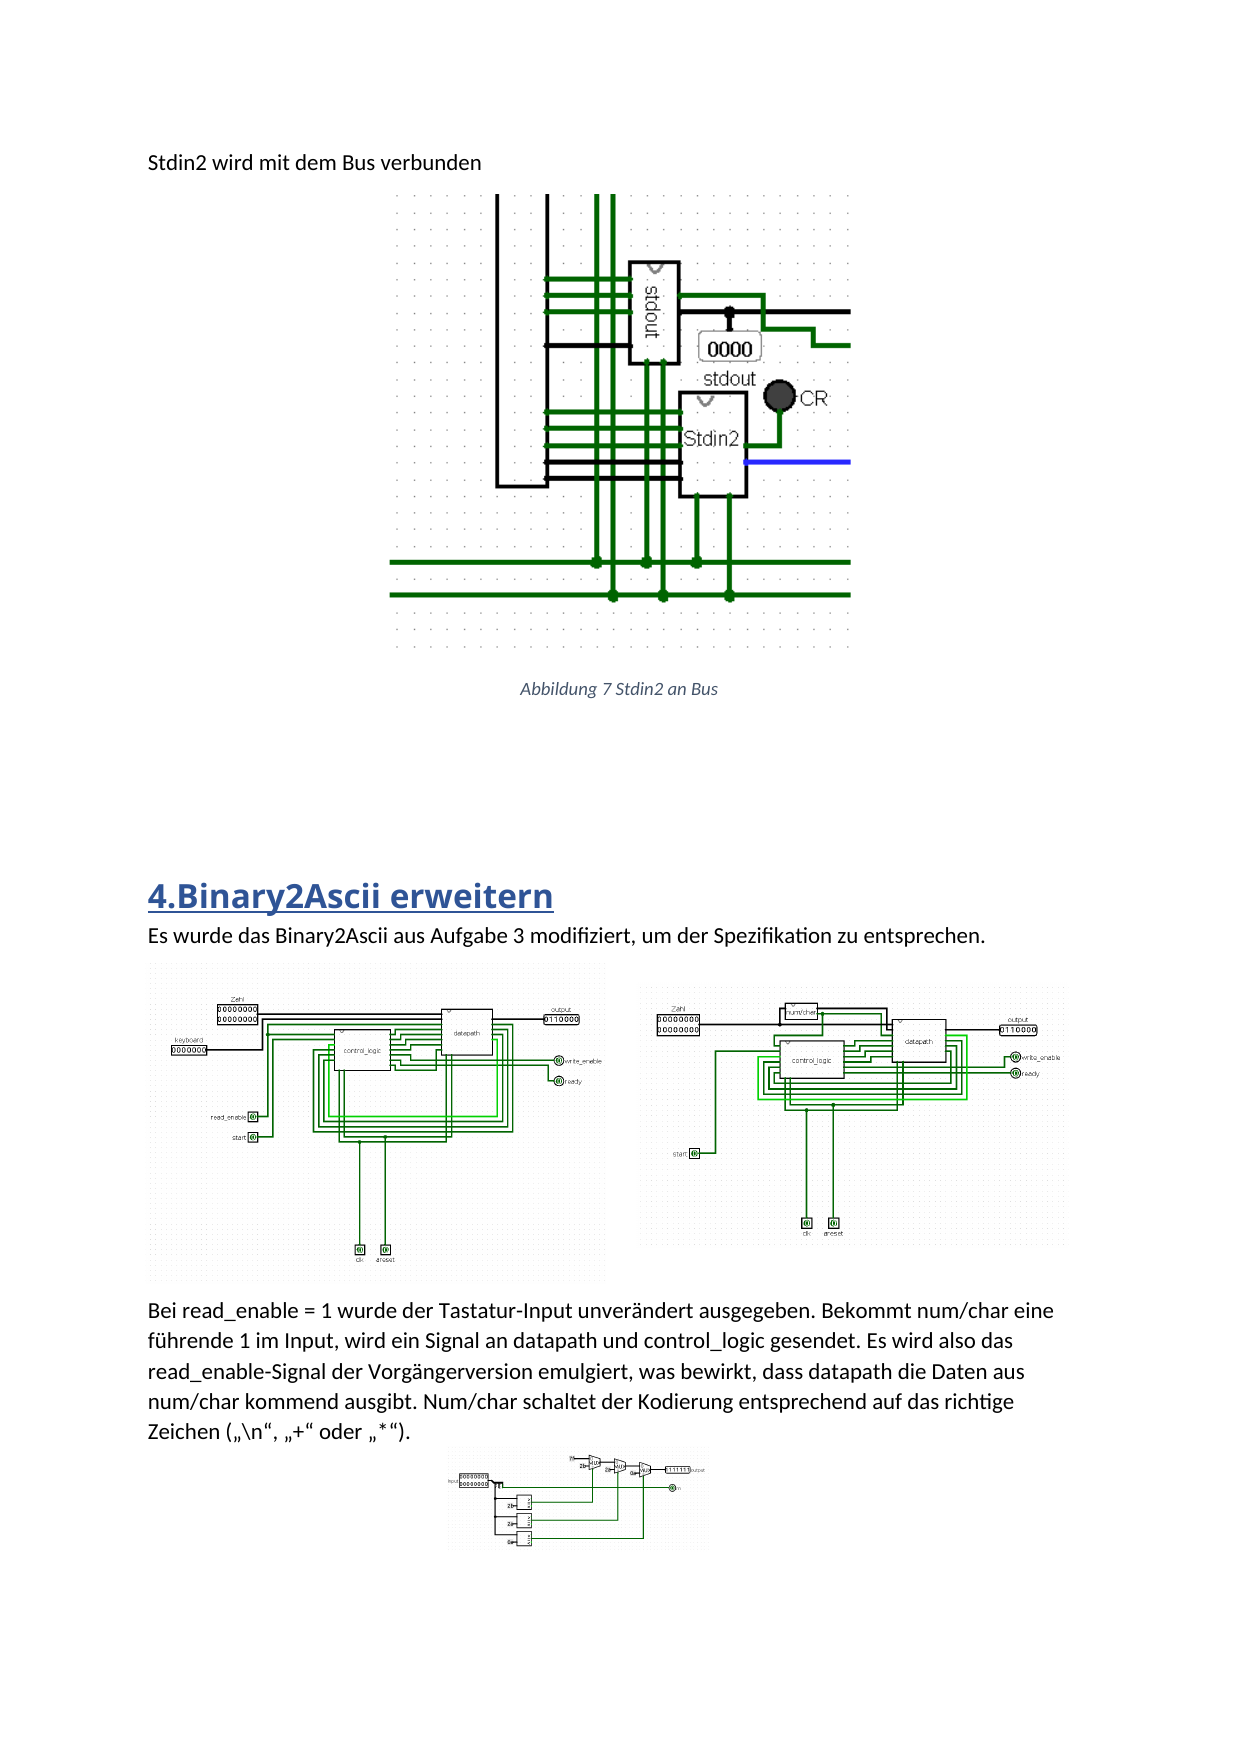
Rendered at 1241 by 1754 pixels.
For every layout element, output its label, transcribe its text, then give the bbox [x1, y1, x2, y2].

text Es wurde das Binary2Ascii aus Aufgabe 3 modifiziert, um der Spezifikation zu entsprechen. [148, 921, 1093, 949]
text Bei read_enable = 1 wurde der Tastatur-Input unverändert ausgegeben. Bekommt num/char eine führende 1 im Input, wird ein Signal an datapath und control_logic gesendet. Es wird also das read_enable-Signal der Vorgängerversion emulgiert, was bewirkt, dass datapath die Daten aus num/char kommend ausgibt. Num/char schaltet der Kodierung entsprechend auf das richtige Zeichen („\n“, „+“ oder „*“). [148, 1296, 1093, 1445]
subtitle 4.Binary2Ascii erweitern [148, 872, 1093, 918]
text Stdin2 wird mit dem Bus verbunden [148, 148, 1093, 176]
picture [389, 194, 851, 659]
picture [145, 963, 606, 1284]
picture [636, 982, 1069, 1248]
picture [446, 1446, 709, 1552]
text Abbildung 7 Stdin2 an Bus [148, 677, 1093, 700]
